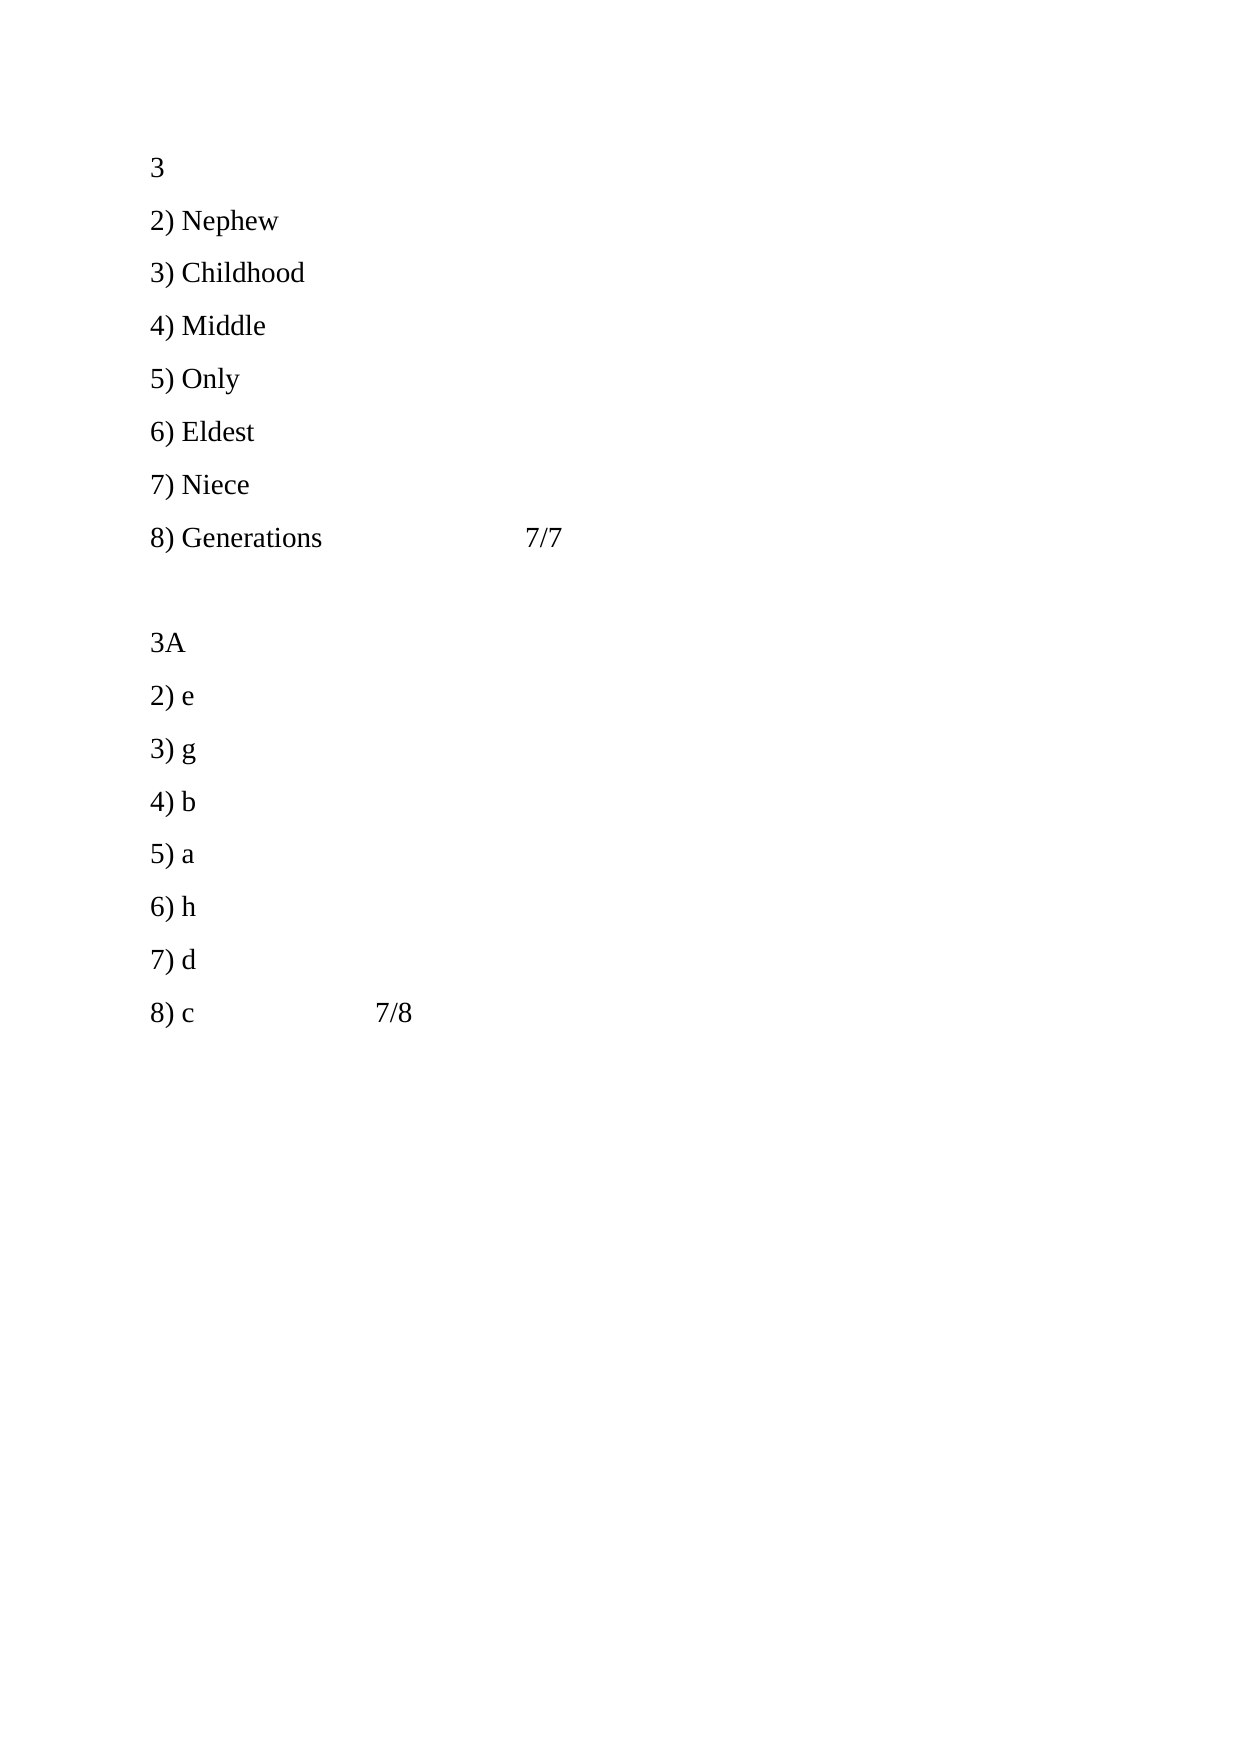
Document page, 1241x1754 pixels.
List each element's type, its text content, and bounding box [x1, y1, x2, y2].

text 5) a [150, 837, 1090, 870]
text 7) Niece [150, 467, 1090, 500]
text 3) g [150, 731, 1090, 764]
text 7) d [150, 942, 1090, 976]
text 3) Childhood [150, 256, 1090, 289]
text 6) h [150, 889, 1090, 923]
text 5) Only [150, 361, 1090, 395]
text 4) b [150, 784, 1090, 817]
text 2) Nephew [150, 203, 1090, 236]
text 3 [150, 150, 1090, 183]
text 8) Generations 7/7 [150, 520, 1090, 553]
text 2) e [150, 678, 1090, 712]
text 3A [150, 625, 1090, 659]
text 6) Eldest [150, 414, 1090, 448]
text 4) Middle [150, 308, 1090, 342]
text 8) c 7/8 [150, 995, 1090, 1028]
